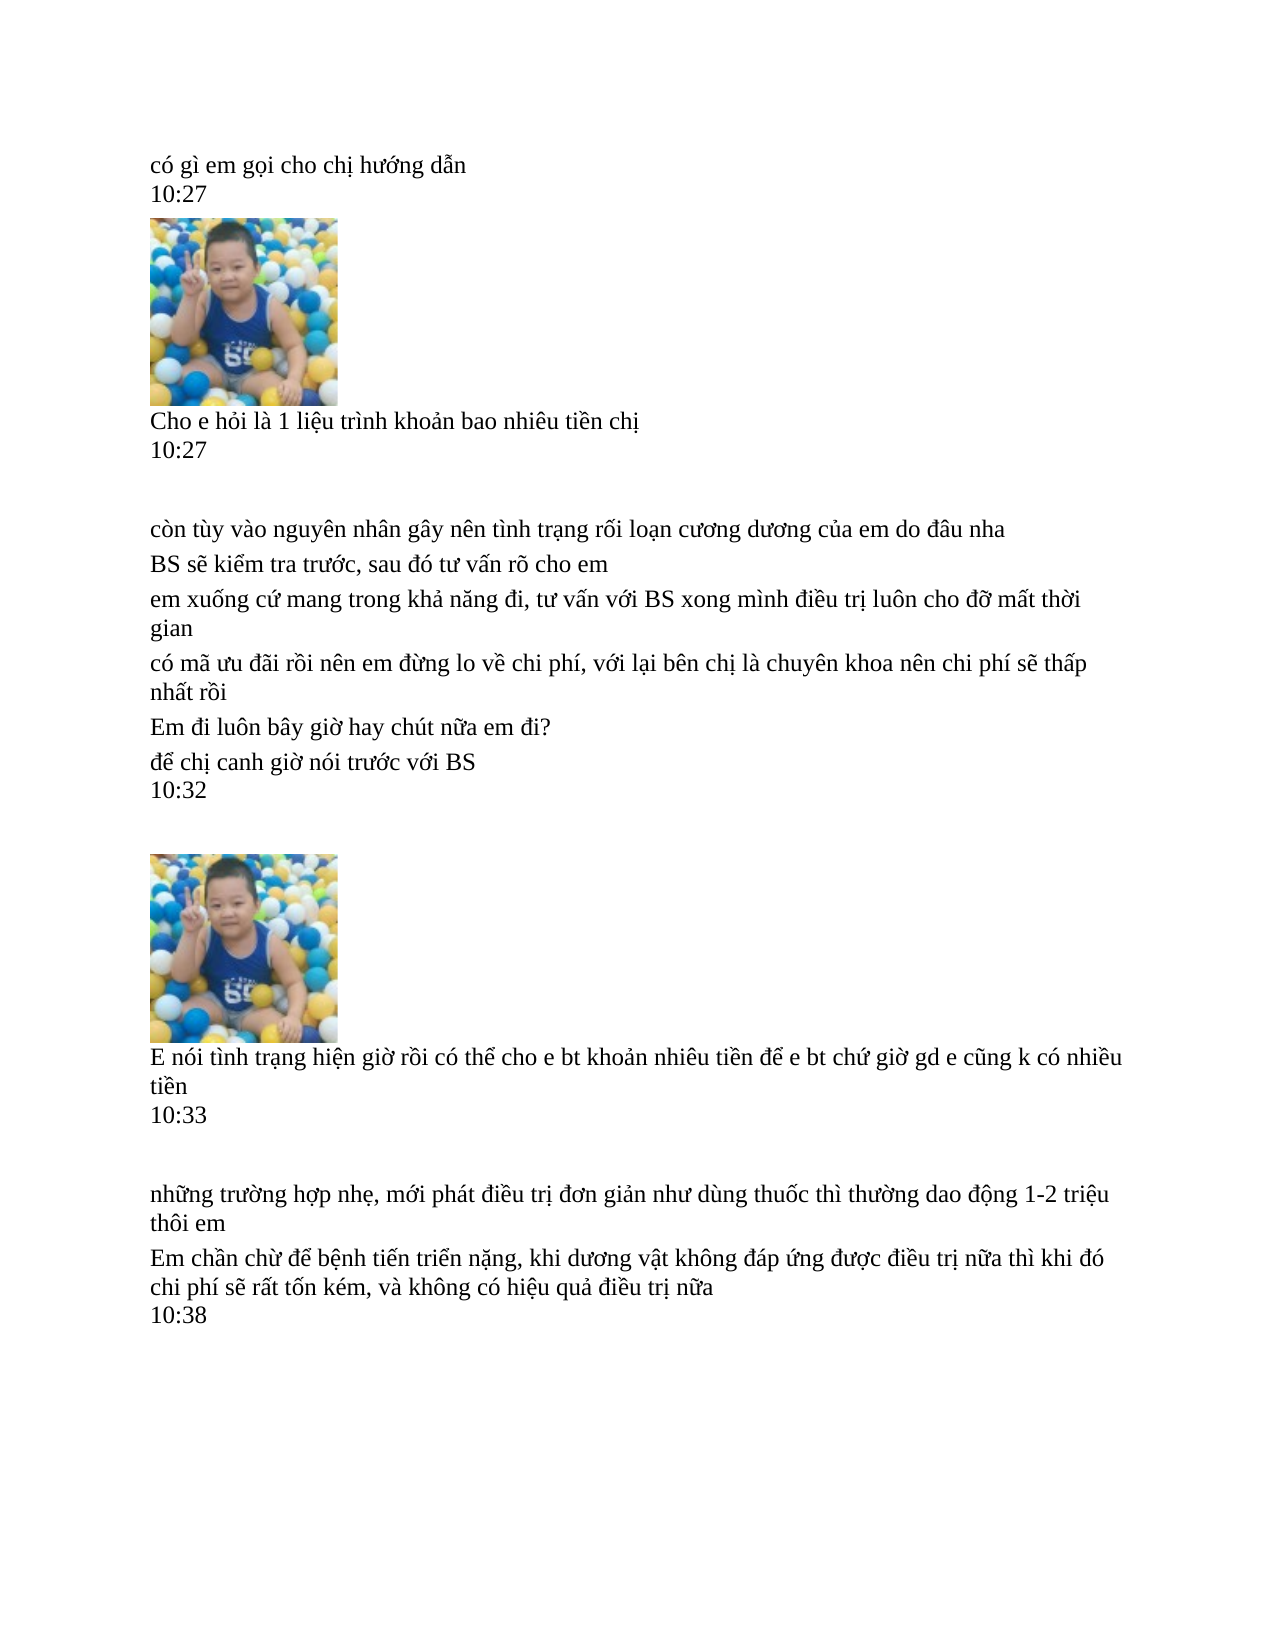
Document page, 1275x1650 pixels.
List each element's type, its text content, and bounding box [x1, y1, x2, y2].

text em xuống cứ mang trong khả năng đi, tư vấn với BS xong mình điều trị luôn cho đỡ mất thời gian [150, 584, 1125, 642]
text 10:33 [150, 1100, 1125, 1128]
text Em đi luôn bây giờ hay chút nữa em đi? [150, 712, 1125, 740]
text có mã ưu đãi rồi nên em đừng lo về chi phí, với lại bên chị là chuyên khoa nên chi phí sẽ thấp nhất rồi [150, 648, 1125, 705]
text 10:27 [150, 179, 1125, 207]
text có gì em gọi cho chị hướng dẫn [150, 150, 1125, 179]
picture [150, 854, 338, 1043]
text E nói tình trạng hiện giờ rồi có thể cho e bt khoản nhiêu tiền để e bt chứ giờ gd e cũng k có nhiều tiền [150, 1042, 1125, 1100]
text những trường hợp nhẹ, mới phát điều trị đơn giản như dùng thuốc thì thường dao động 1-2 triệu thôi em [150, 1179, 1125, 1237]
text 10:38 [150, 1300, 1125, 1329]
text BS sẽ kiểm tra trước, sau đó tư vấn rõ cho em [150, 549, 1125, 578]
text còn tùy vào nguyên nhân gây nên tình trạng rối loạn cương dương của em do đâu nha [150, 514, 1125, 543]
picture [150, 218, 338, 406]
text để chị canh giờ nói trước với BS [150, 747, 1125, 775]
text Em chần chừ để bệnh tiến triển nặng, khi dương vật không đáp ứng được điều trị nữa thì khi đó chi phí sẽ rất tốn kém, và không có hiệu quả điều trị nữa [150, 1243, 1125, 1300]
text 10:32 [150, 775, 1125, 804]
text 10:27 [150, 435, 1125, 463]
text Cho e hỏi là 1 liệu trình khoản bao nhiêu tiền chị [150, 406, 1125, 435]
